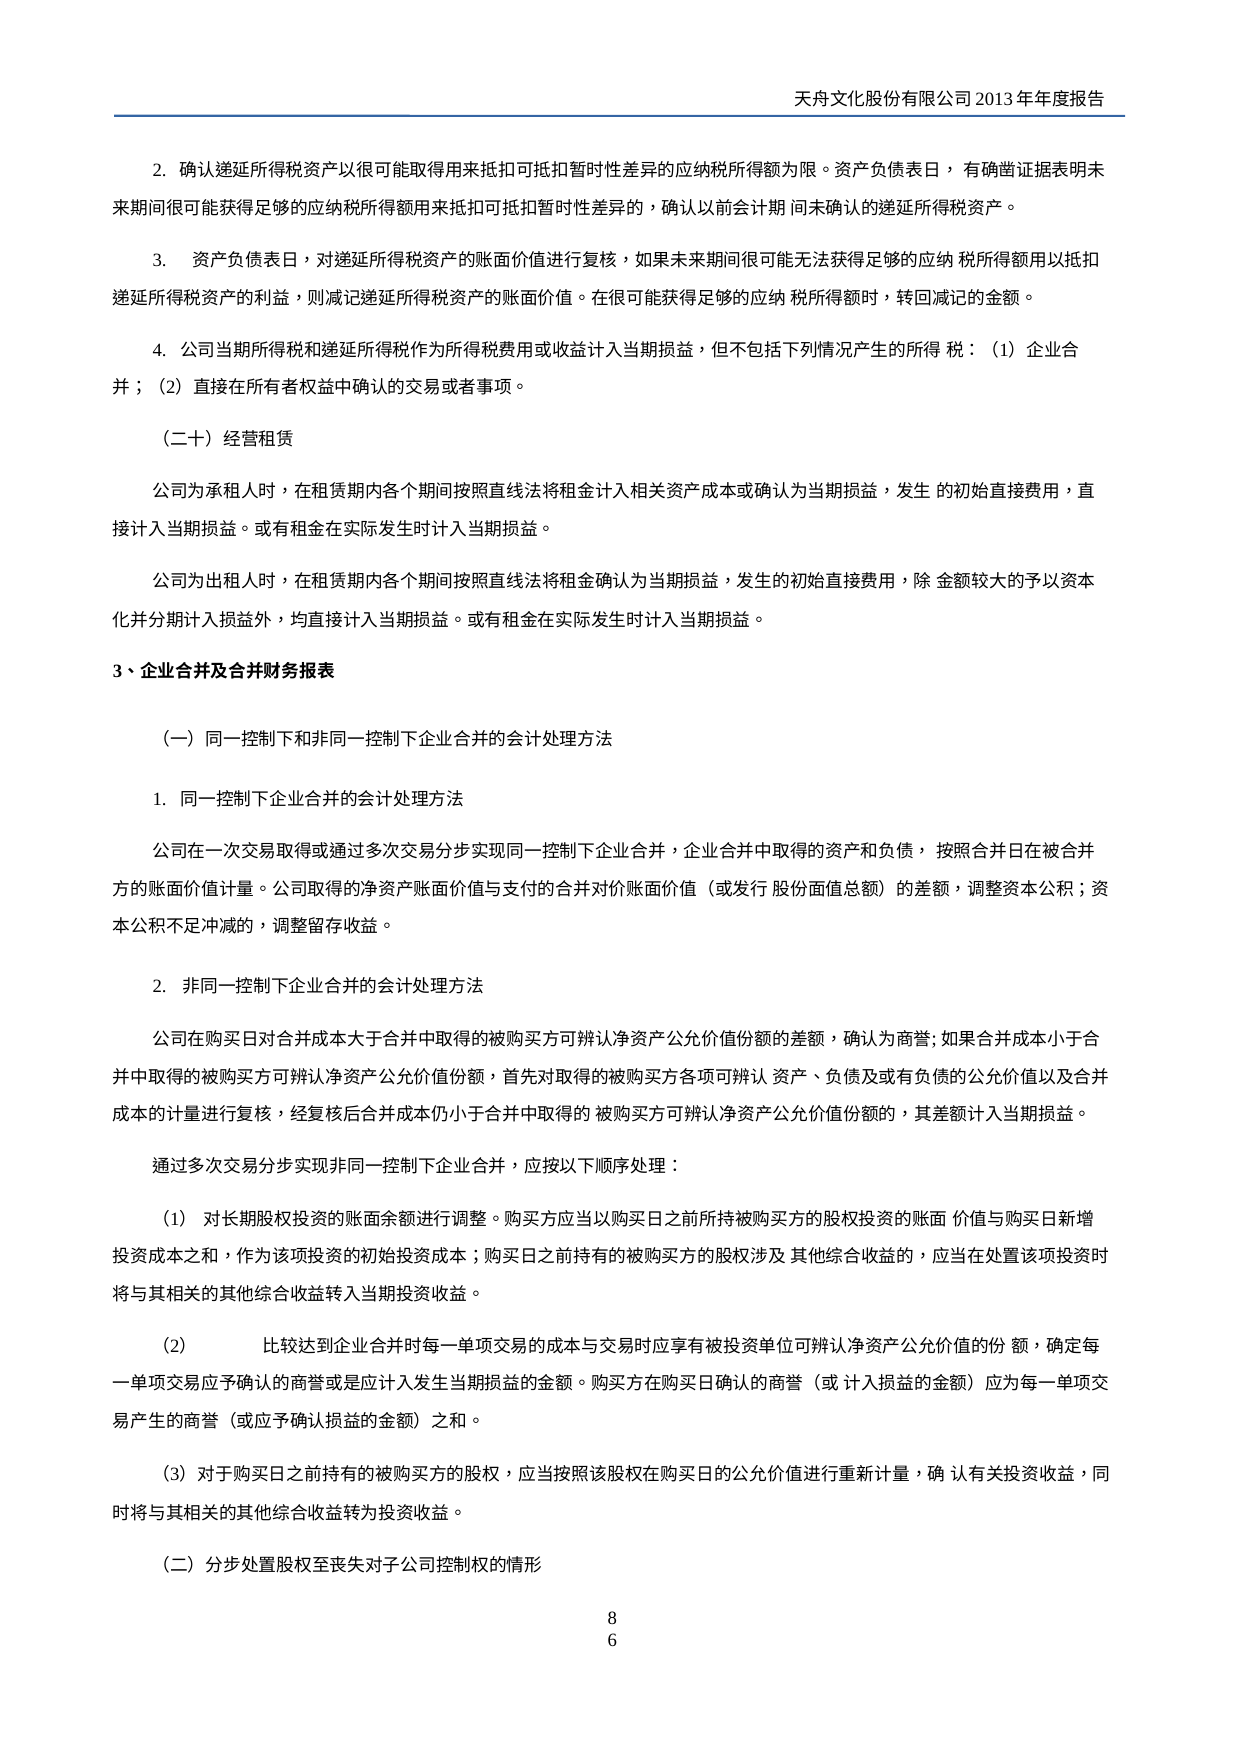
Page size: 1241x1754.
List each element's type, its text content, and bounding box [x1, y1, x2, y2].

text （1） 对长期股权投资的账面余额进行调整。购买方应当以购买日之前所持被购买方的股权投资的账面 价值与购买日新增投资成本之和，作为该项投资的初始投资成本；购买日之前持有的被购买方的股权涉及 其他综合收益的，应当在处置该项投资时将与其相关的其他综合收益转入当期投资收益。 [113, 1195, 1111, 1307]
list 确认递延所得税资产以很可能取得用来抵扣可抵扣暂时性差异的应纳税所得额为限。资产负债表日， 有确凿证据表明未来期间很可能获得足够的应纳税所得额用来抵扣可抵扣暂时性差异的，确认以前会计期 间未确认的递延所得税资产。 [113, 146, 1111, 222]
list 非同一控制下企业合并的会计处理方法 [113, 974, 1111, 998]
text （2） 比较达到企业合并时每一单项交易的成本与交易时应享有被投资单位可辨认净资产公允价值的份 额，确定每一单项交易应予确认的商誉或是应计入发生当期损益的金额。购买方在购买日确认的商誉（或 计入损益的金额）应为每一单项交易产生的商誉（或应予确认损益的金额）之和。 [113, 1322, 1111, 1434]
text （二十）经营租赁 [113, 416, 1111, 453]
text 公司在一次交易取得或通过多次交易分步实现同一控制下企业合并，企业合并中取得的资产和负债， 按照合并日在被合并方的账面价值计量。公司取得的净资产账面价值与支付的合并对价账面价值（或发行 股份面值总额）的差额，调整资本公积；资本公积不足冲减的，调整留存收益。 [113, 828, 1111, 940]
text 公司为出租人时，在租赁期内各个期间按照直线法将租金确认为当期损益，发生的初始直接费用，除 金额较大的予以资本化并分期计入损益外，均直接计入当期损益。或有租金在实际发生时计入当期损益。 [113, 557, 1111, 633]
text （二） 分步处置股权至丧失对子公司控制权的情形 [113, 1542, 1111, 1579]
text 3、企业合并及合并财务报表 [113, 658, 1111, 683]
text （3）对于购买日之前持有的被购买方的股权，应当按照该股权在购买日的公允价值进行重新计量，确 认有关投资收益，同时将与其相关的其他综合收益转为投资收益。 [113, 1449, 1111, 1527]
list 资产负债表日，对递延所得税资产的账面价值进行复核，如果未来期间很可能无法获得足够的应纳 税所得额用以抵扣递延所得税资产的利益，则减记递延所得税资产的账面价值。在很可能获得足够的应纳 税所得额时，转回减记的金额。 [113, 236, 1111, 312]
list 同一控制下企业合并的会计处理方法 [113, 786, 1111, 810]
list 公司当期所得税和递延所得税作为所得税费用或收益计入当期损益，但不包括下列情况产生的所得 税：（1）企业合并；（2）直接在所有者权益中确认的交易或者事项。 [113, 326, 1111, 401]
text 公司在购买日对合并成本大于合并中取得的被购买方可辨认净资产公允价值份额的差额，确认为商誉; 如果合并成本小于合并中取得的被购买方可辨认净资产公允价值份额，首先对取得的被购买方各项可辨认 资产、负债及或有负债的公允价值以及合并成本的计量进行复核，经复核后合并成本仍小于合并中取得的 被购买方可辨认净资产公允价值份额的，其差额计入当期损益。 [113, 1016, 1111, 1128]
text 通过多次交易分步实现非同一控制下企业合并，应按以下顺序处理： [113, 1143, 1111, 1180]
text 公司为承租人时，在租赁期内各个期间按照直线法将租金计入相关资产成本或确认为当期损益，发生 的初始直接费用，直接计入当期损益。或有租金在实际发生时计入当期损益。 [113, 468, 1111, 543]
text （一）同一控制下和非同一控制下企业合并的会计处理方法 [113, 715, 1111, 753]
